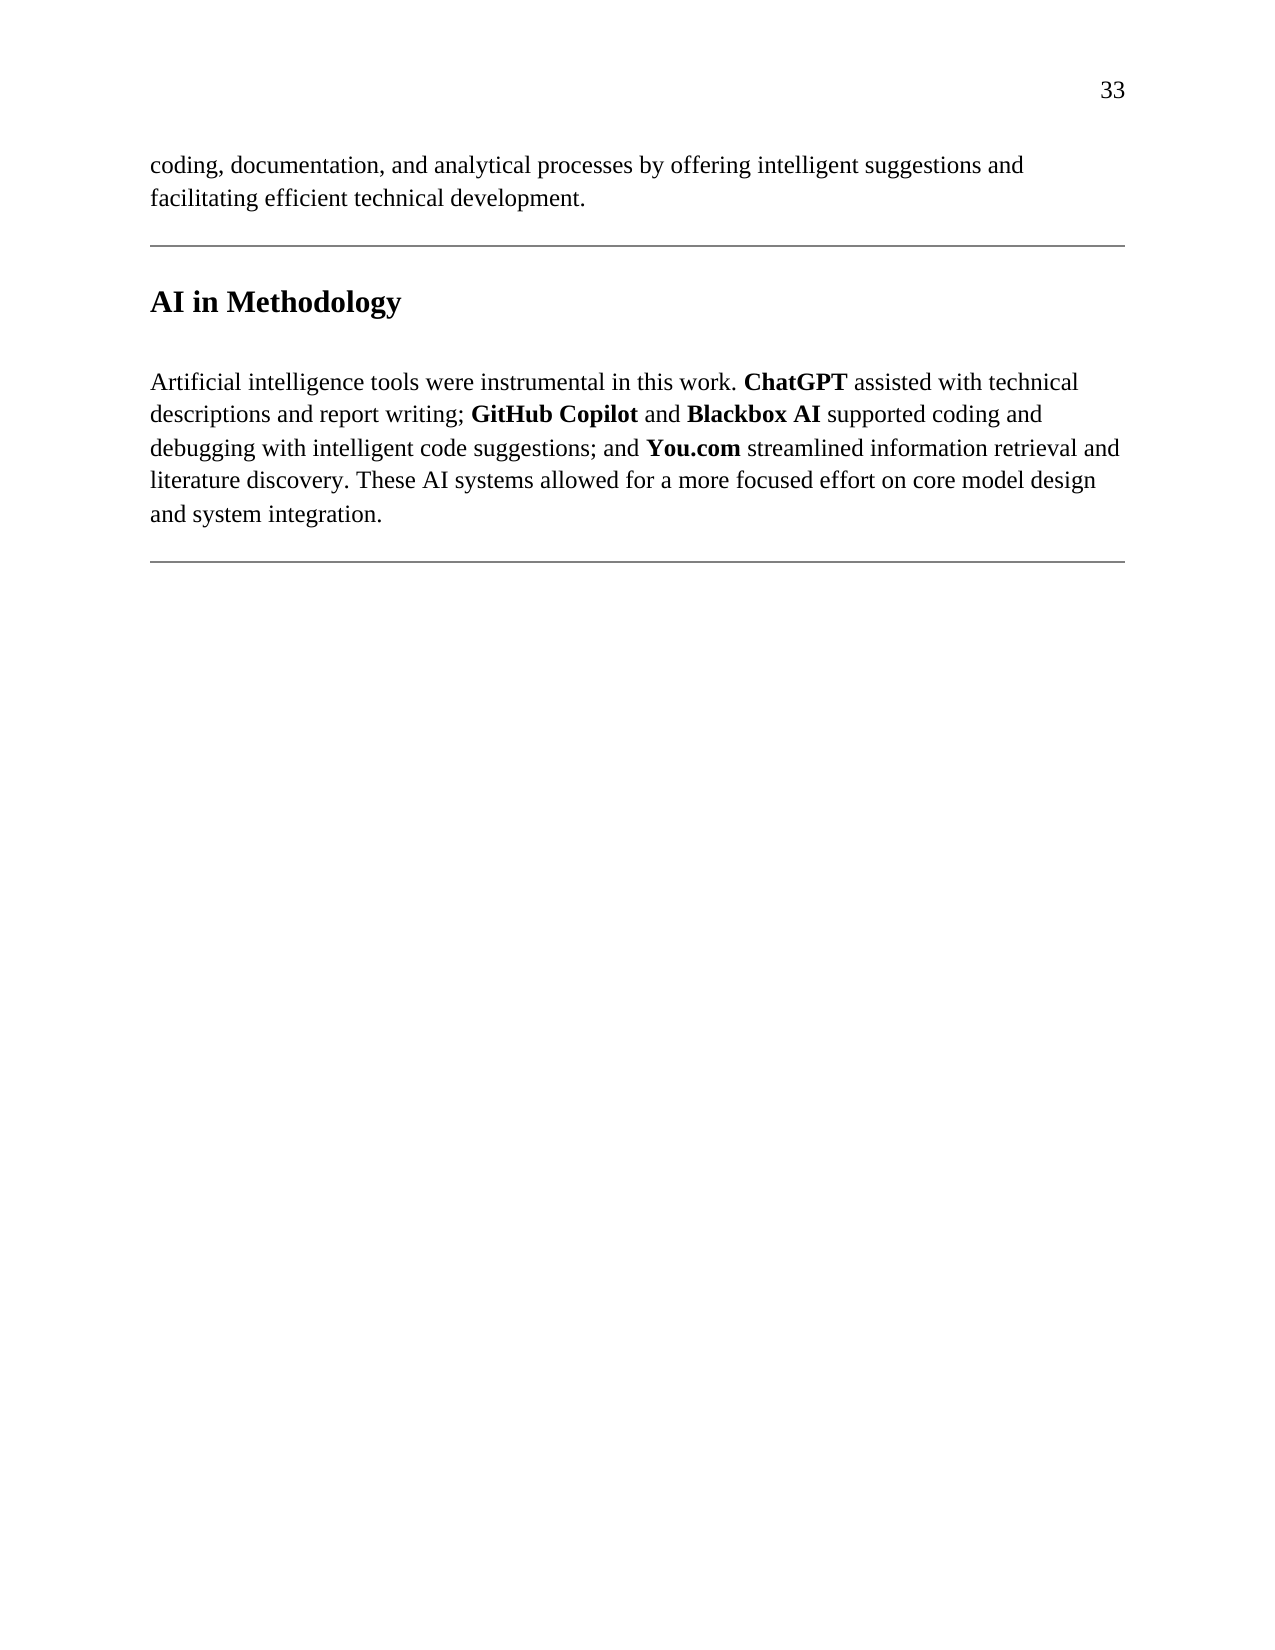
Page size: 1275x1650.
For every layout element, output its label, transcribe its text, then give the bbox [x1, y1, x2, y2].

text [150, 150, 1125, 212]
text Artificial intelligence tools were instrumental in this work. ChatGPT assisted with technical descriptions and report writing; GitHub Copilot and Blackbox AI supported coding and debugging with intelligent code suggestions; and You.com streamlined information retrieval and literature discovery. These AI systems allowed for a more focused effort on core model design and system integration. [150, 367, 1125, 527]
subtitle AI in Methodology [150, 283, 1125, 319]
